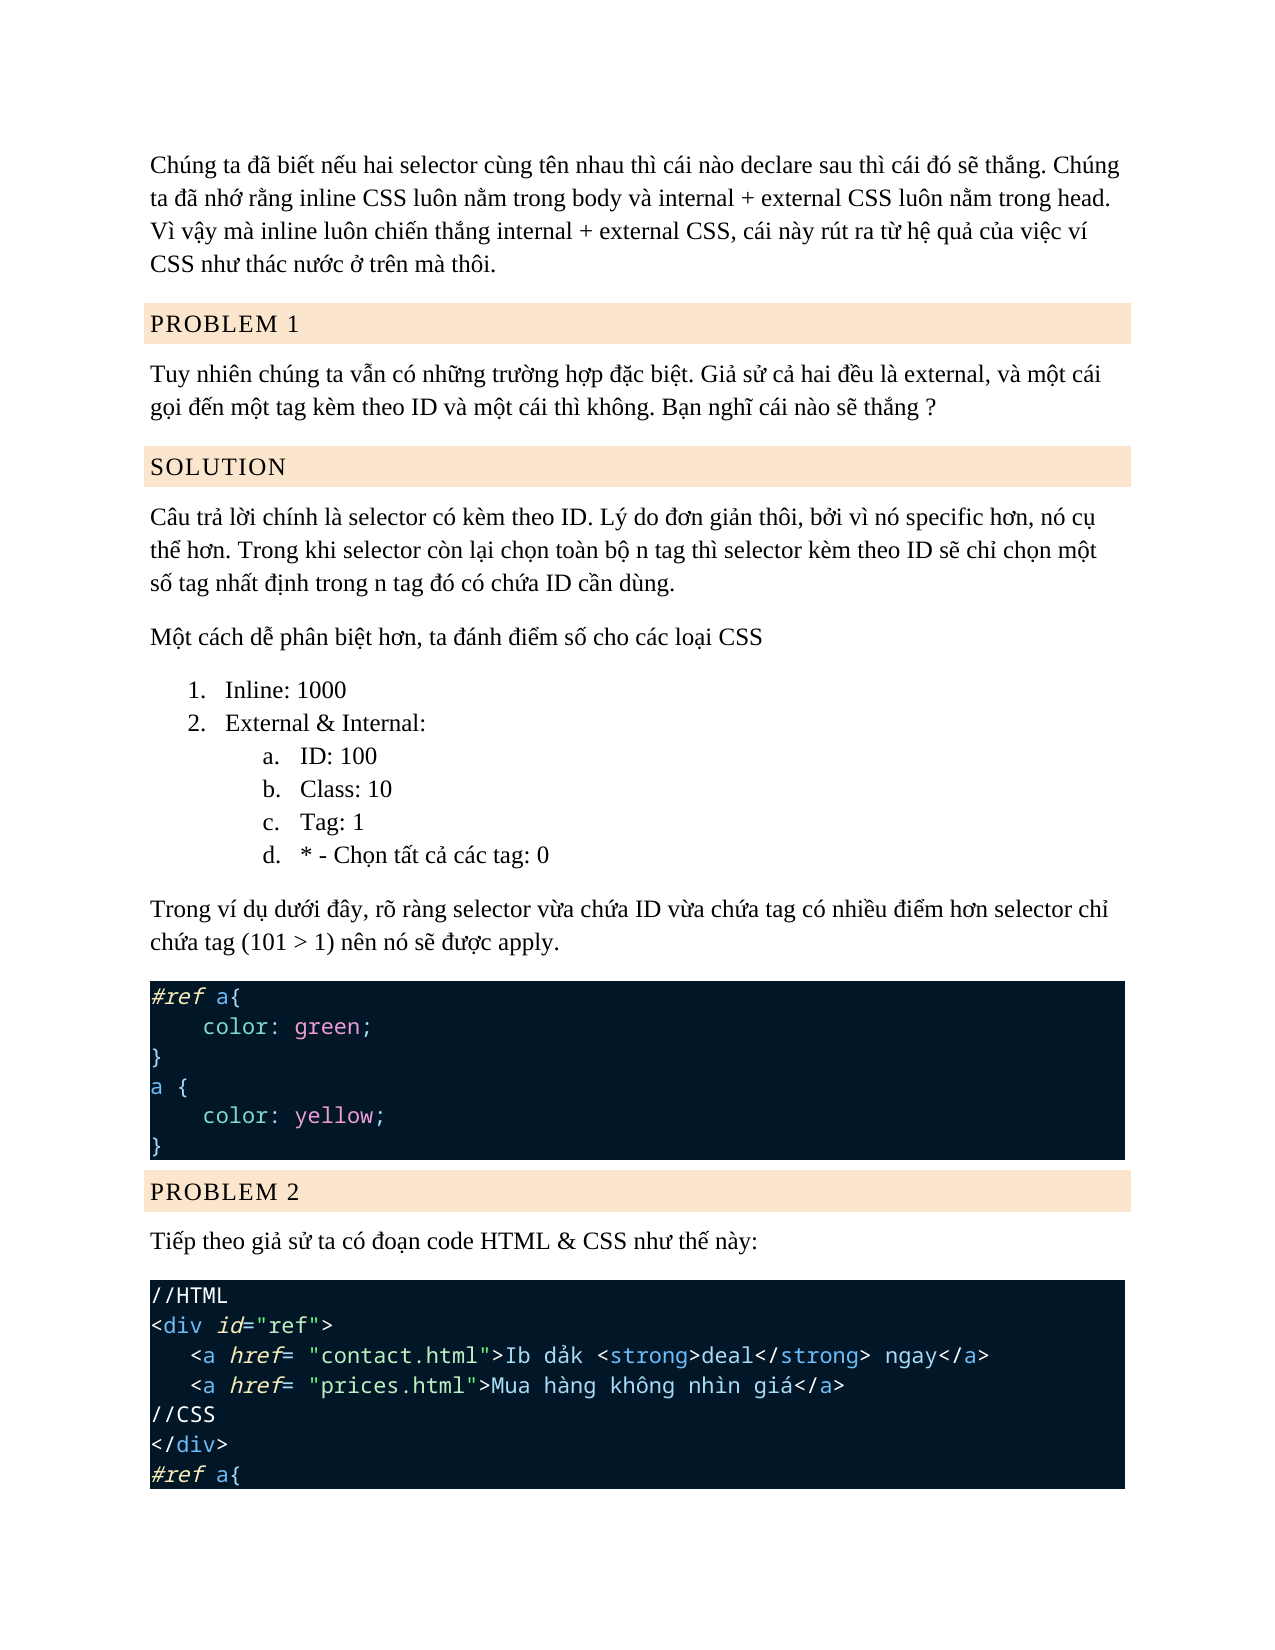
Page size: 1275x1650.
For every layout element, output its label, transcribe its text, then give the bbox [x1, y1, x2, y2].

text Một cách dễ phân biệt hơn, ta đánh điểm số cho các loại CSS [150, 622, 1125, 650]
subtitle Solution [150, 452, 1125, 481]
text Tiếp theo giả sử ta có đoạn code HTML & CSS như thế này: [150, 1226, 1125, 1255]
text <div id="ref"> [150, 1310, 1125, 1340]
text Câu trả lời chính là selector có kèm theo ID. Lý do đơn giản thôi, bởi vì nó specific hơn, nó cụ thể hơn. Trong khi selector còn lại chọn toàn bộ n tag thì selector kèm theo ID sẽ chỉ chọn một số tag nhất định trong n tag đó có chứa ID cần dùng. [150, 502, 1125, 596]
text } [150, 1041, 1125, 1071]
list External & Internal: [187, 708, 1125, 737]
text Trong ví dụ dưới đây, rõ ràng selector vừa chứa ID vừa chứa tag có nhiều điểm hơn selector chỉ chứa tag (101 > 1) nên nó sẽ được apply. [150, 894, 1125, 956]
list * - Chọn tất cả các tag: 0 [262, 841, 1125, 869]
text color: green; [150, 1011, 1125, 1041]
text <a href= "contact.html">Ib dảk <strong>deal</strong> ngay</a> [150, 1340, 1125, 1369]
list Tag: 1 [262, 807, 1125, 836]
text //HTML [150, 1280, 1125, 1310]
text </div> [150, 1429, 1125, 1459]
text } [150, 1130, 1125, 1160]
subtitle Problem 1 [150, 309, 1125, 338]
text a { [150, 1071, 1125, 1100]
text Tuy nhiên chúng ta vẫn có những trường hợp đặc biệt. Giả sử cả hai đều là external, và một cái gọi đến một tag kèm theo ID và một cái thì không. Bạn nghĩ cái nào sẽ thắng ? [150, 359, 1125, 421]
list ID: 100 [262, 741, 1125, 770]
text color: yellow; [150, 1100, 1125, 1130]
subtitle Problem 2 [150, 1177, 1125, 1205]
text #ref a{ [150, 1459, 1125, 1489]
text Chúng ta đã biết nếu hai selector cùng tên nhau thì cái nào declare sau thì cái đó sẽ thắng. Chúng ta đã nhớ rằng inline CSS luôn nằm trong body và internal + external CSS luôn nằm trong head. Vì vậy mà inline luôn chiến thắng internal + external CSS, cái này rút ra từ hệ quả của việc ví CSS như thác nước ở trên mà thôi. [150, 150, 1125, 278]
list Inline: 1000 [187, 675, 1125, 704]
text #ref a{ [150, 981, 1125, 1011]
text //CSS [150, 1399, 1125, 1429]
text <a href= "prices.html">Mua hàng không nhìn giá</a> [150, 1369, 1125, 1399]
list Class: 10 [262, 774, 1125, 803]
